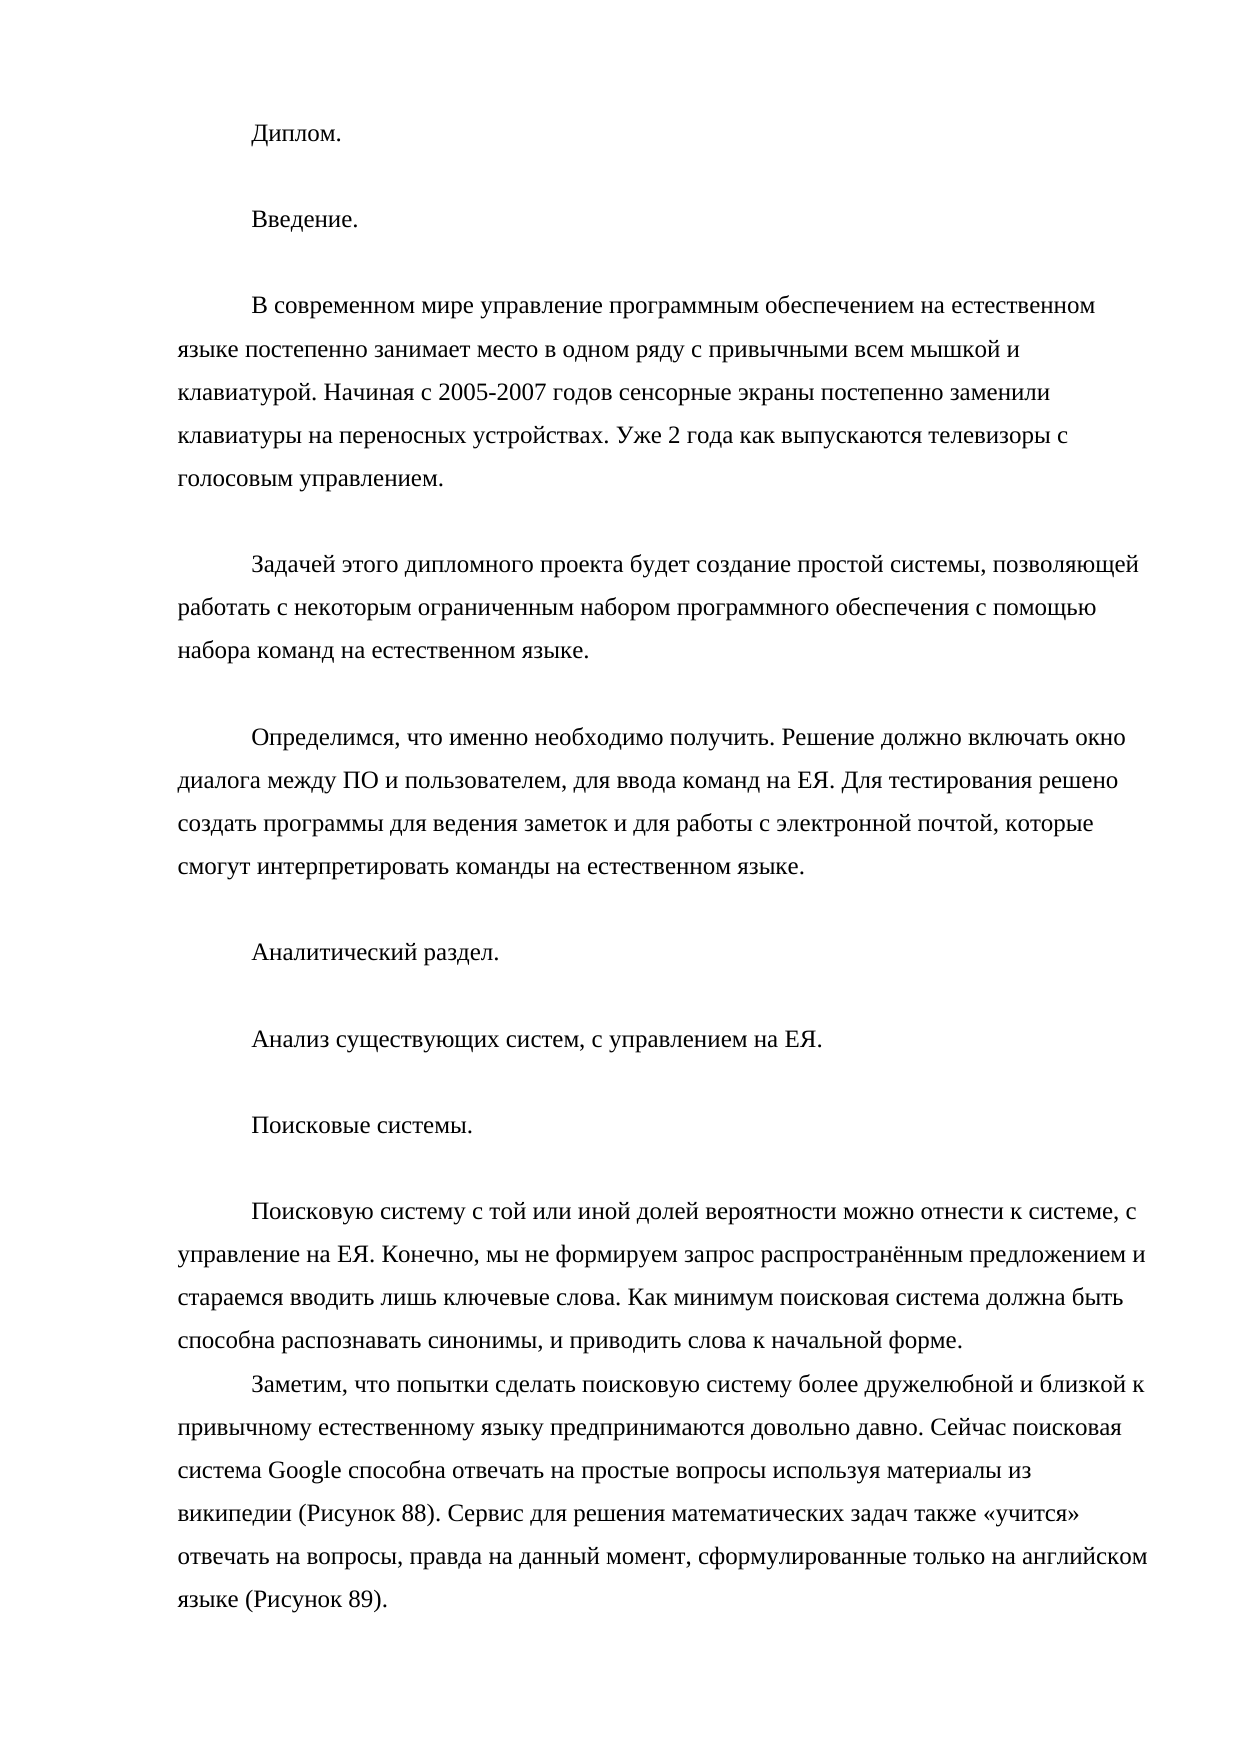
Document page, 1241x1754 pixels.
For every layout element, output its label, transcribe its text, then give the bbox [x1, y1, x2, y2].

text Определимся, что именно необходимо получить. Решение должно включать окно диалога между ПО и пользователем, для ввода команд на ЕЯ. Для тестирования решено создать программы для ведения заметок и для работы с электронной почтой, которые смогут интерпретировать команды на естественном языке. [177, 722, 1152, 880]
text Введение. [177, 204, 1152, 233]
text Диплом. [177, 118, 1152, 147]
text В современном мире управление программным обеспечением на естественном языке постепенно занимает место в одном ряду с привычными всем мышкой и клавиатурой. Начиная с 2005-2007 годов сенсорные экраны постепенно заменили клавиатуры на переносных устройствах. Уже 2 года как выпускаются телевизоры с голосовым управлением. [177, 291, 1152, 492]
text Аналитический раздел. [177, 937, 1152, 966]
text Поисковую систему с той или иной долей вероятности можно отнести к системе, с управление на ЕЯ. Конечно, мы не формируем запрос распространённым предложением и стараемся вводить лишь ключевые слова. Как минимум поисковая система должна быть способна распознавать синонимы, и приводить слова к начальной форме. [177, 1196, 1152, 1354]
text Поисковые системы. [177, 1110, 1152, 1139]
text Заметим, что попытки сделать поисковую систему более дружелюбной и близкой к привычному естественному языку предпринимаются довольно давно. Сейчас поисковая система Google способна отвечать на простые вопросы используя материалы из википедии (Рисунок 88). Сервис для решения математических задач также «учится» отвечать на вопросы, правда на данный момент, сформулированные только на английском языке (Рисунок 89). [177, 1369, 1152, 1613]
text Анализ существующих систем, с управлением на ЕЯ. [177, 1024, 1152, 1052]
text Задачей этого дипломного проекта будет создание простой системы, позволяющей работать с некоторым ограниченным набором программного обеспечения с помощью набора команд на естественном языке. [177, 549, 1152, 664]
